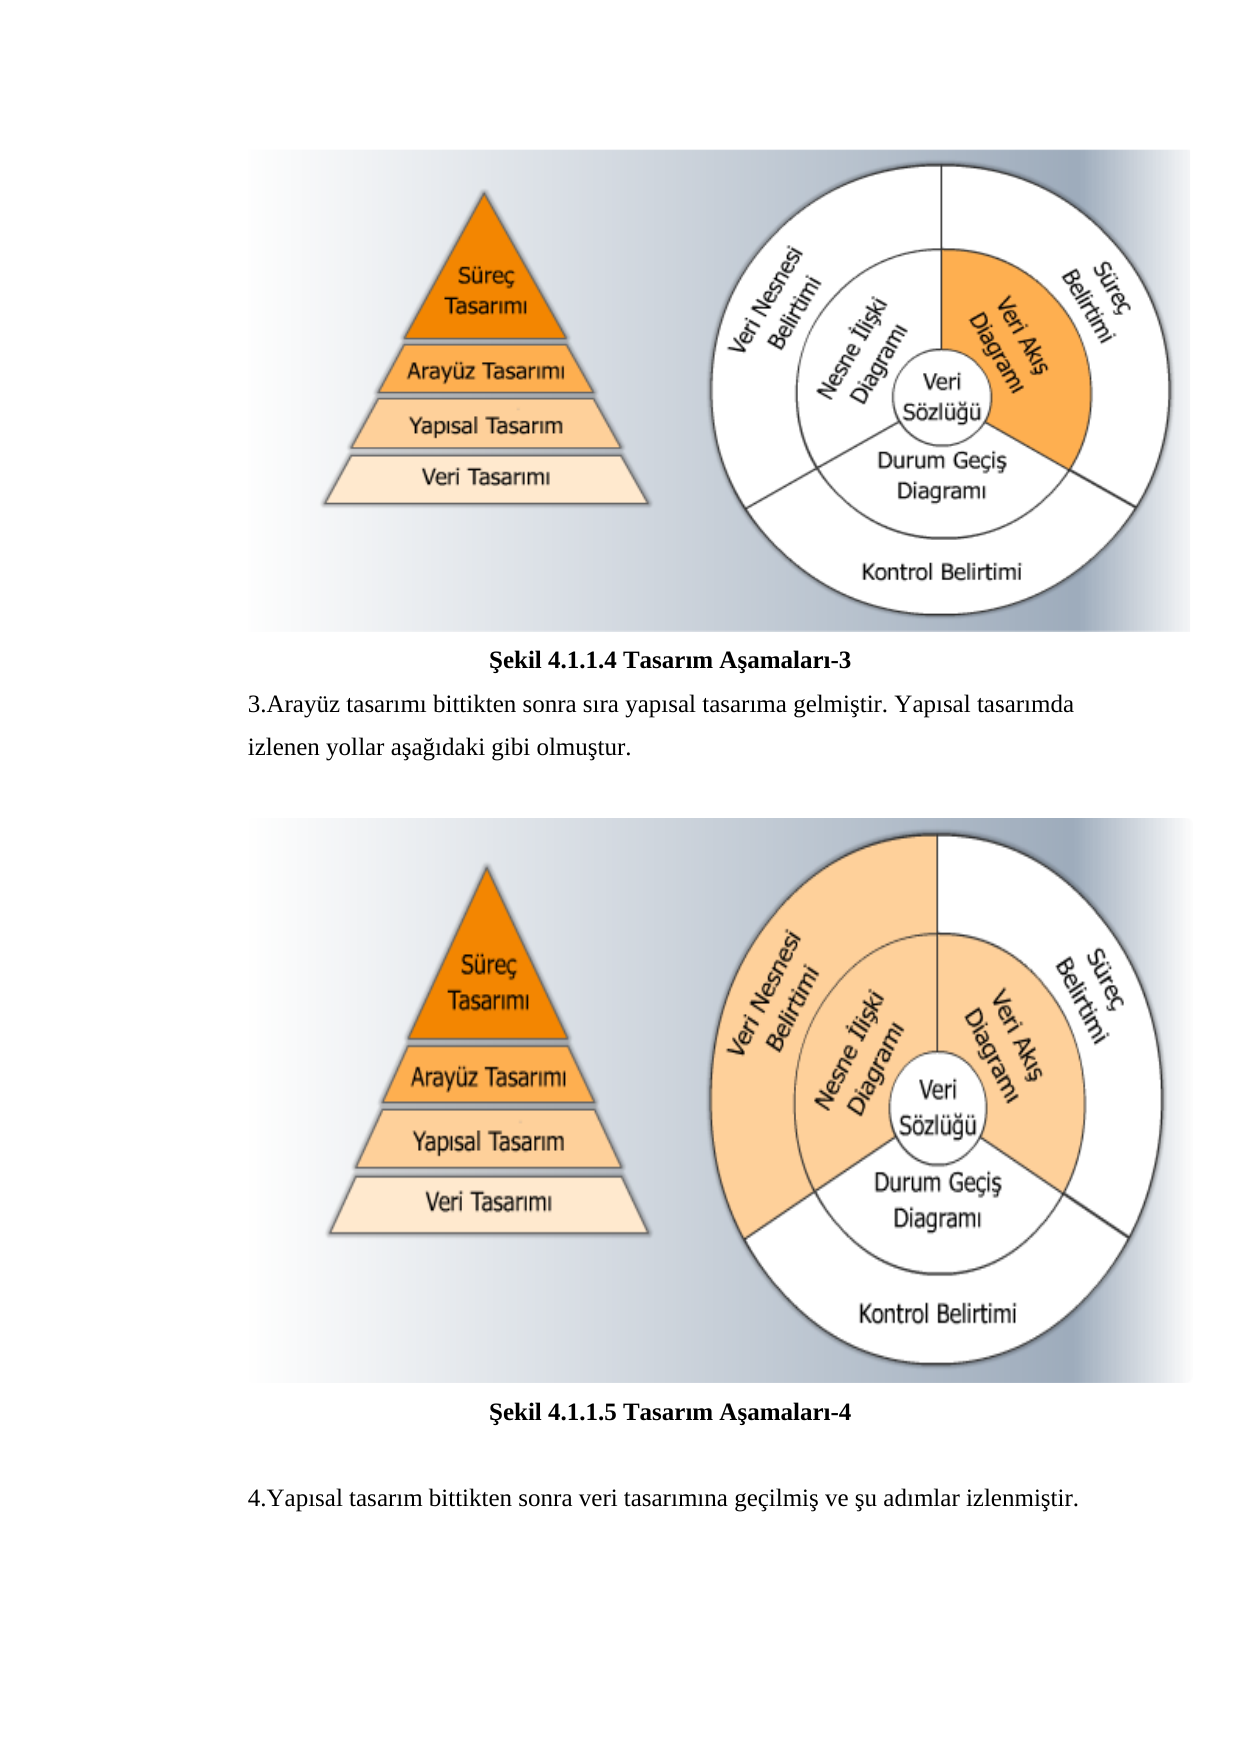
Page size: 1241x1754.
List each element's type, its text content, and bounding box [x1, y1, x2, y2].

text Şekil 4.1.1.5 Tasarım Aşamaları-4 [248, 1397, 1093, 1425]
text 4.Yapısal tasarım bittikten sonra veri tasarımına geçilmiş ve şu adımlar izlenmiştir. [248, 1483, 1093, 1512]
text Şekil 4.1.1.4 Tasarım Aşamaları-3 [248, 646, 1093, 674]
text 3.Arayüz tasarımı bittikten sonra sıra yapısal tasarıma gelmiştir. Yapısal tasarımda izlenen yollar aşağıdaki gibi olmuştur. [248, 689, 1093, 761]
